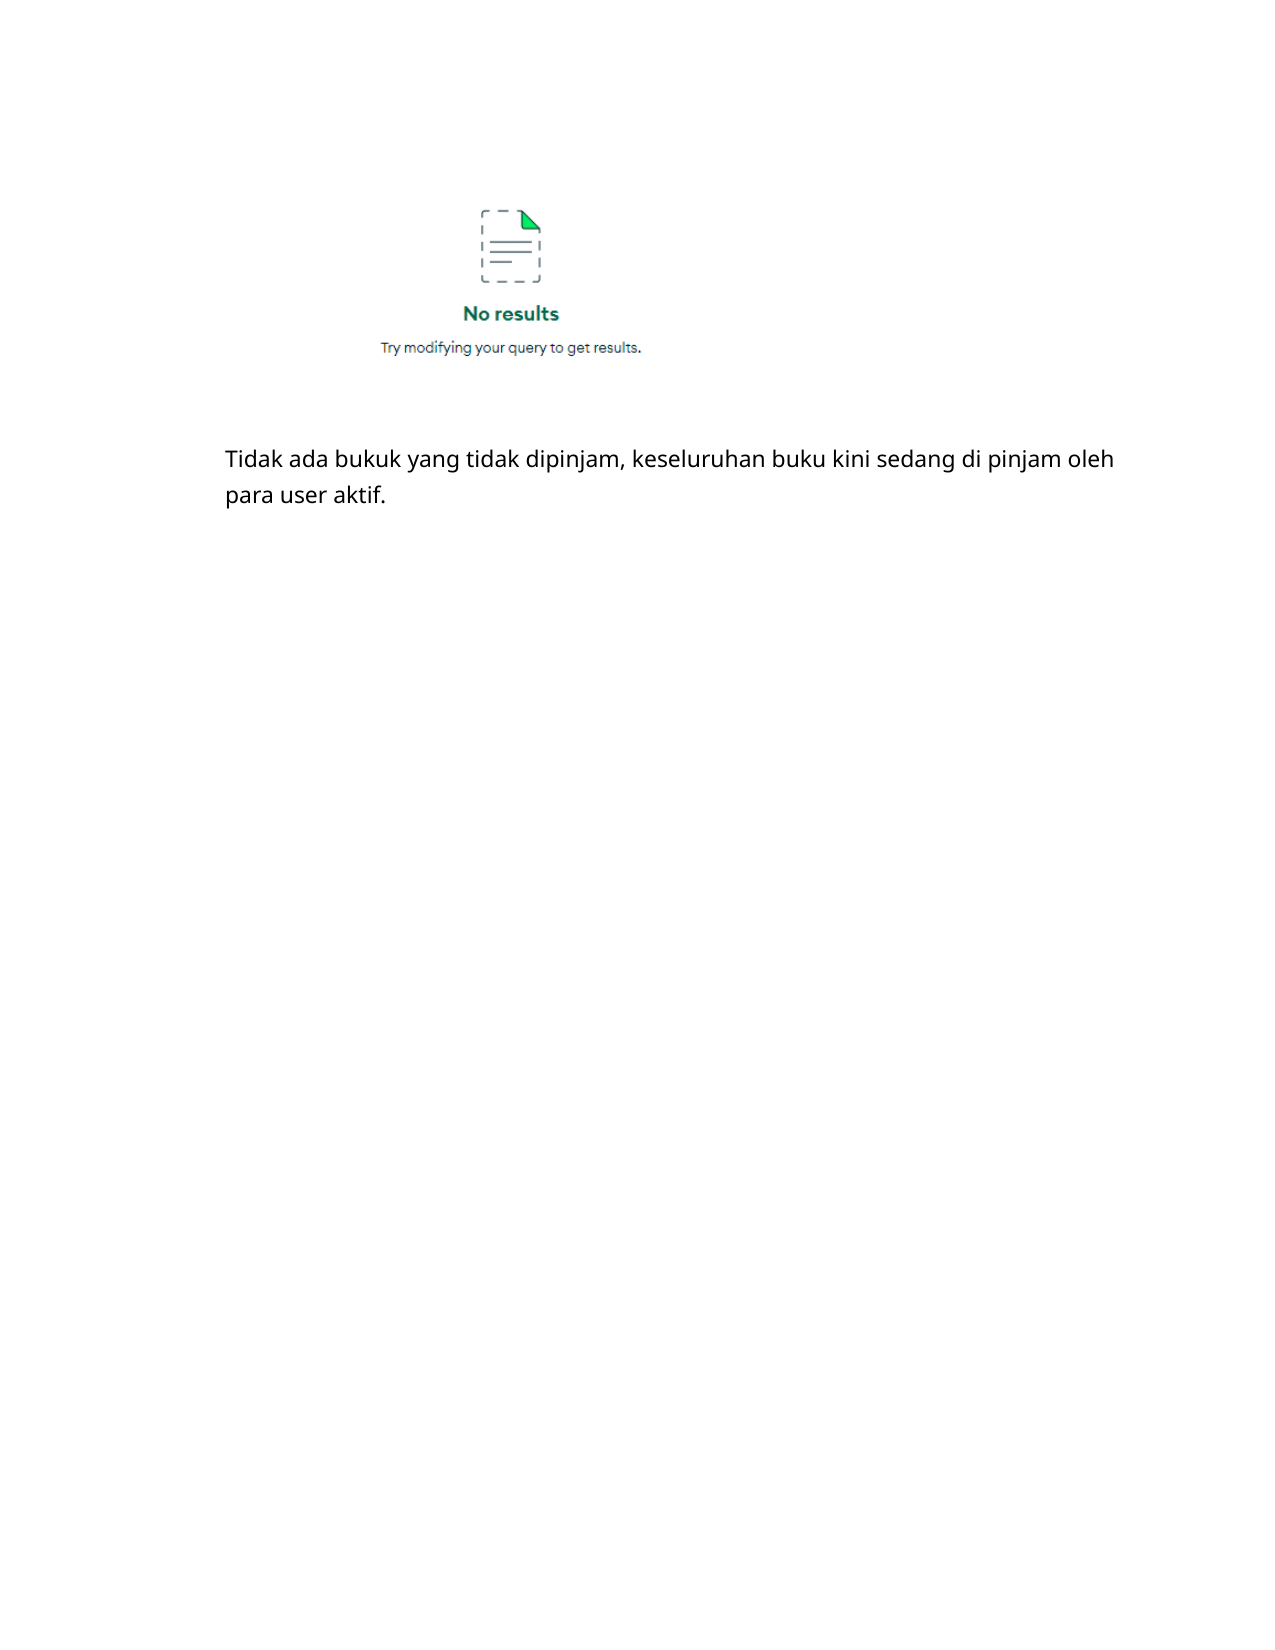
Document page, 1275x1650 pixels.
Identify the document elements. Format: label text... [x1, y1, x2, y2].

picture [225, 150, 777, 438]
text Tidak ada bukuk yang tidak dipinjam, keseluruhan buku kini sedang di pinjam oleh para user aktif. [225, 443, 1125, 510]
